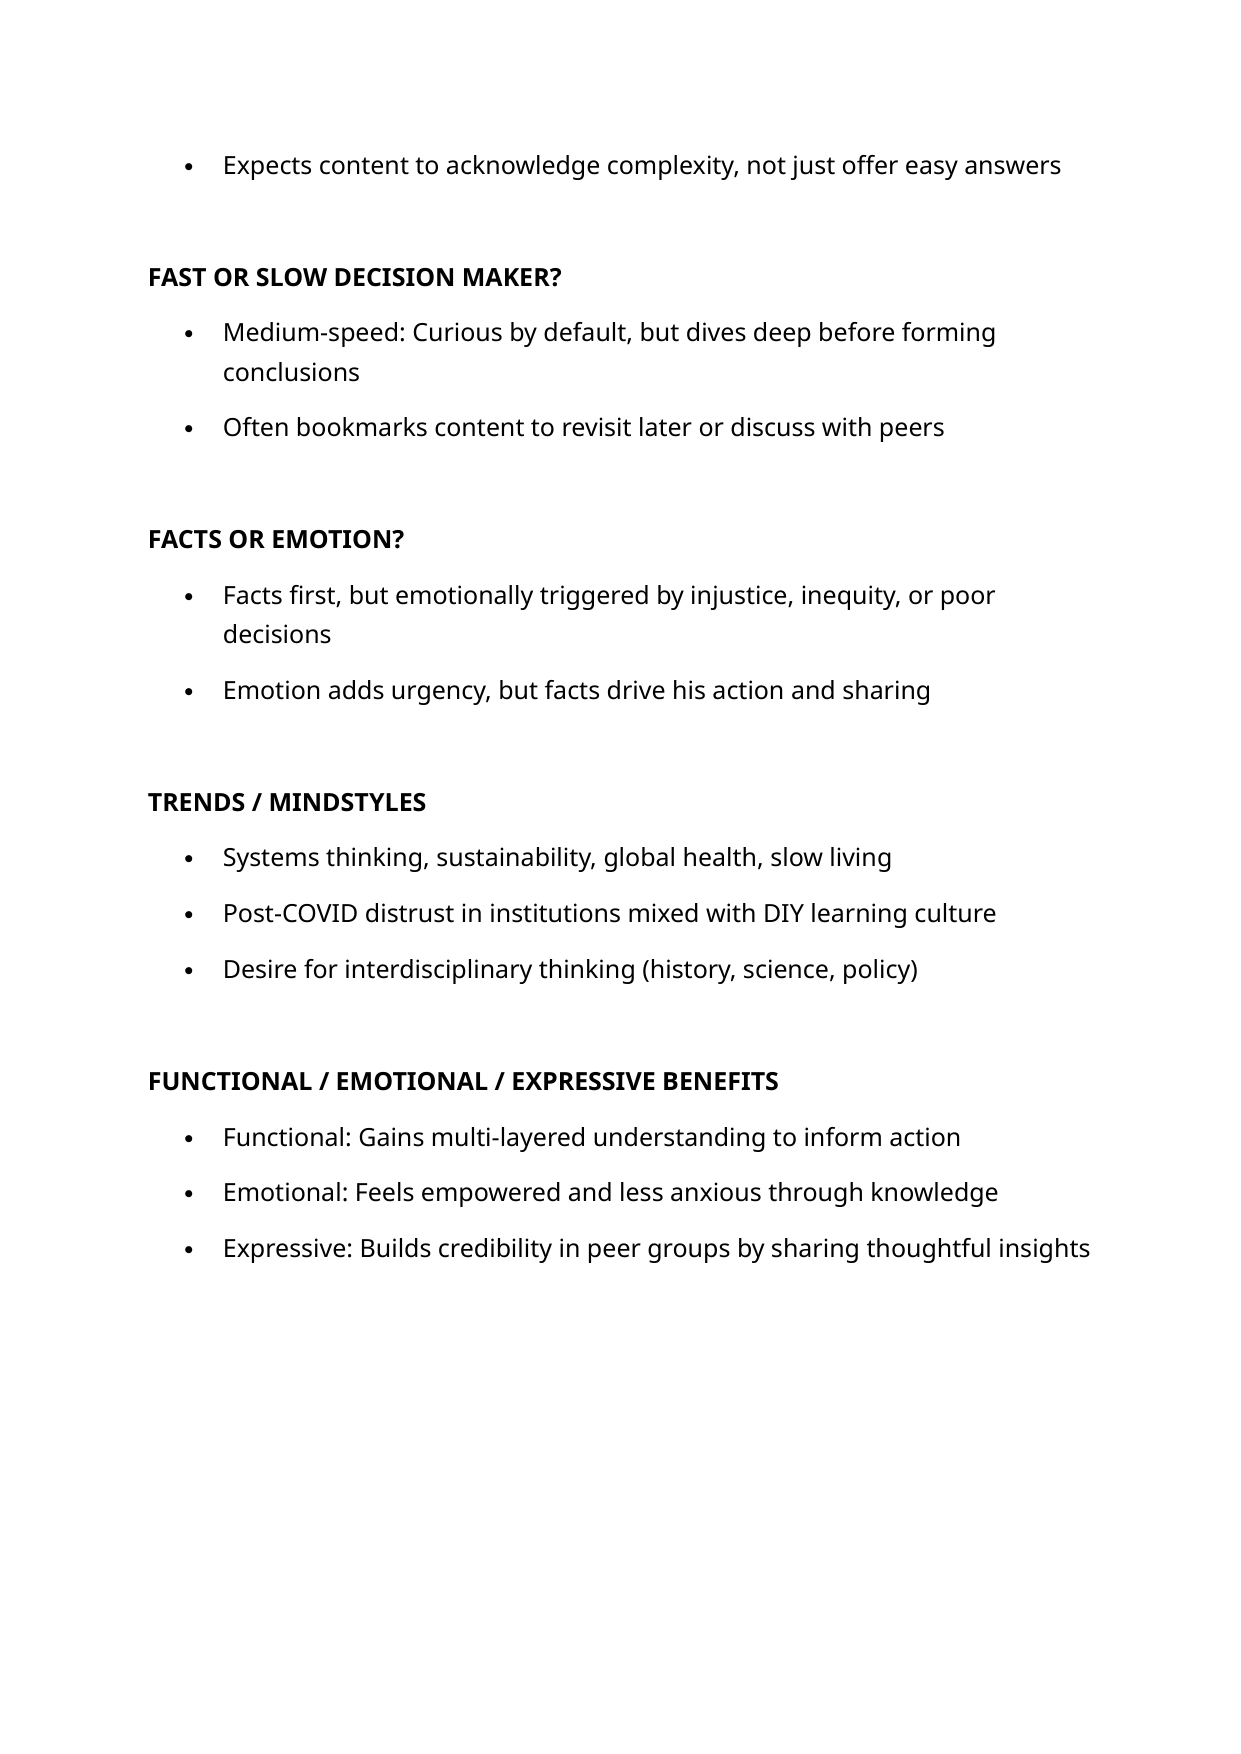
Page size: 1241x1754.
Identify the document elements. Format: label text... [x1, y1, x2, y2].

list Desire for interdisciplinary thinking (history, science, policy) [185, 952, 1093, 986]
list Expects content to acknowledge complexity, not just offer easy answers [185, 148, 1093, 182]
list Often bookmarks content to revisit later or discuss with peers [185, 410, 1093, 444]
text FACTS OR EMOTION? [148, 522, 1093, 556]
text TRENDS / MINDSTYLES [148, 784, 1093, 818]
list Emotion adds urgency, but facts drive his action and sharing [185, 673, 1093, 707]
text FAST OR SLOW DECISION MAKER? [148, 259, 1093, 293]
text FUNCTIONAL / EMOTIONAL / EXPRESSIVE BENEFITS [148, 1063, 1093, 1097]
list Systems thinking, sustainability, global health, slow living [185, 840, 1093, 874]
list Functional: Gains multi-layered understanding to inform action [185, 1119, 1093, 1153]
list Post-COVID distrust in institutions mixed with DIY learning culture [185, 896, 1093, 930]
list Emotional: Feels empowered and less anxious through knowledge [185, 1175, 1093, 1209]
list Expressive: Builds credibility in peer groups by sharing thoughtful insights [185, 1231, 1093, 1265]
list Medium-speed: Curious by default, but dives deep before forming conclusions [185, 315, 1093, 388]
list Facts first, but emotionally triggered by injustice, inequity, or poor decisions [185, 578, 1093, 651]
